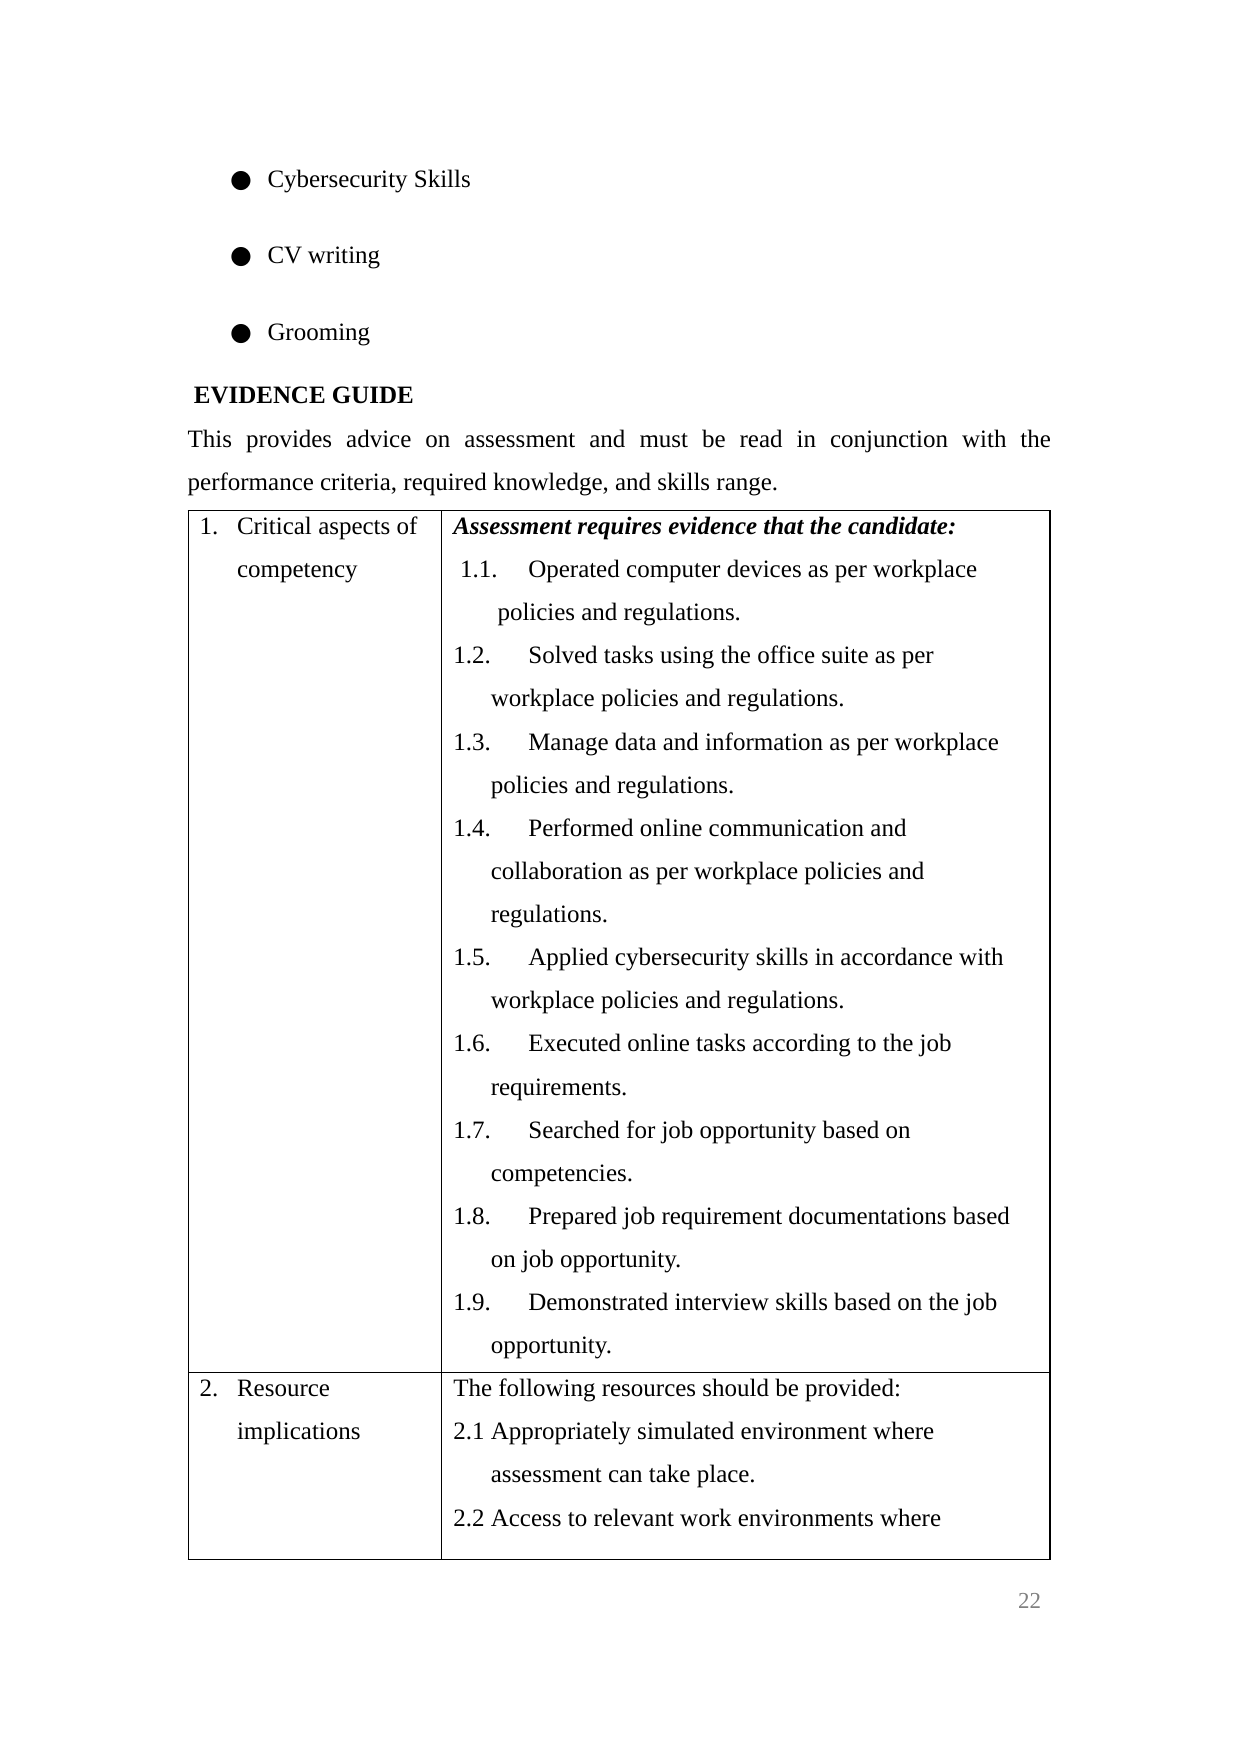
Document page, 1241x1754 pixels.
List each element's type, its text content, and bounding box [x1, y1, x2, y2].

table_header Assessment requires evidence that the candidate: Operated computer devices as per workplace policies and regulations. Solved tasks using the office suite as per workplace policies and regulations. Manage data and information as per workplace policies and regulations. Performed online communication and collaboration as per workplace policies and regulations. Applied cybersecurity skills in accordance with workplace policies and regulations. Executed online tasks according to the job requirements. Searched for job opportunity based on competencies. Prepared job requirement documentations based on job opportunity. Demonstrated interview skills based on the job opportunity. [442, 511, 1049, 1372]
list Cybersecurity Skills [230, 150, 1053, 201]
list CV writing [230, 227, 1053, 278]
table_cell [189, 1373, 441, 1559]
text This provides advice on assessment and must be read in conjunction with the performance criteria, required knowledge, and skills range. [187, 424, 1053, 496]
text EVIDENCE GUIDE [187, 381, 1053, 409]
table_header Critical aspects of competency [189, 511, 441, 1372]
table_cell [442, 1373, 1049, 1559]
list Grooming [230, 304, 1053, 355]
